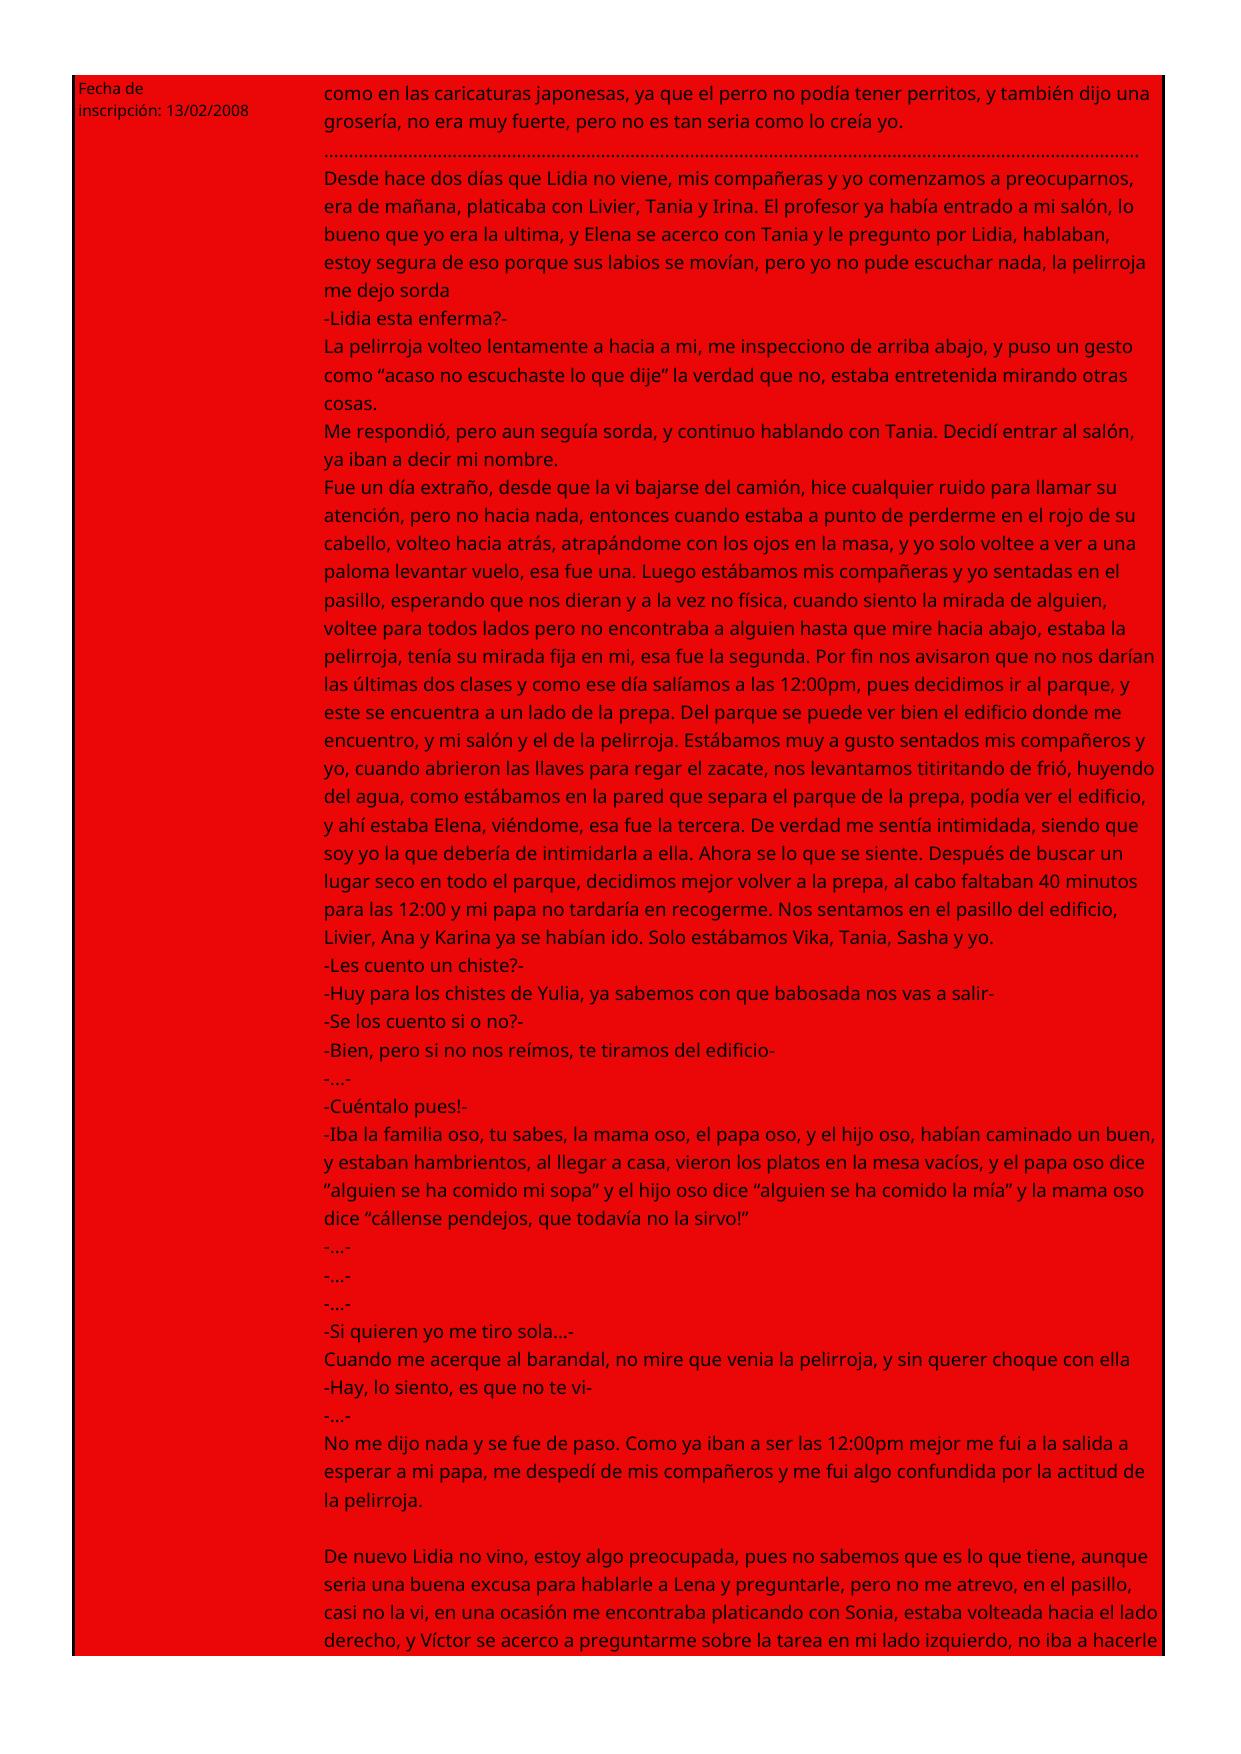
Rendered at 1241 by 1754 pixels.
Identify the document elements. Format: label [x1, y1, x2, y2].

table_cell [319, 75, 1162, 1656]
table_cell [75, 75, 319, 1656]
